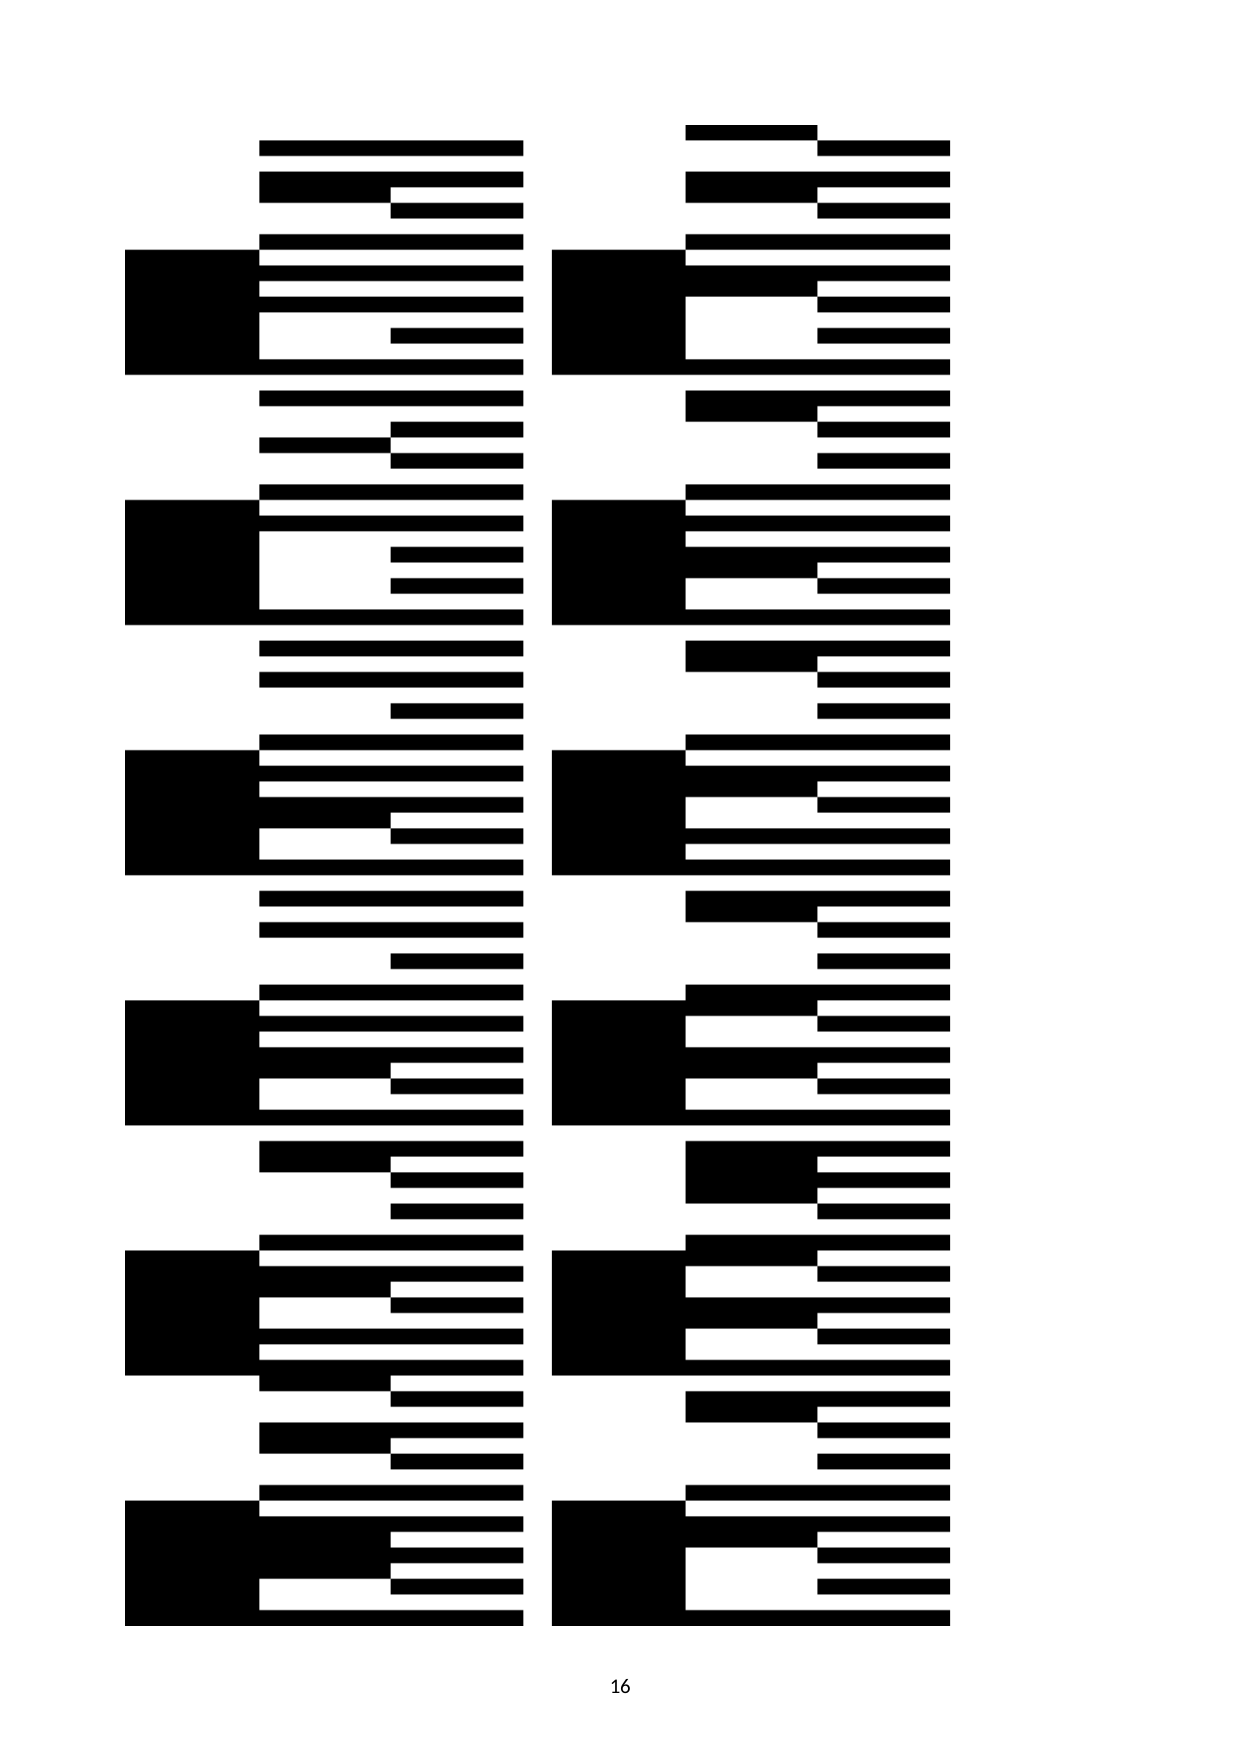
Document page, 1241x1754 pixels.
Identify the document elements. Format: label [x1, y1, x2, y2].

picture [125, 125, 524, 1626]
picture [551, 125, 951, 1626]
